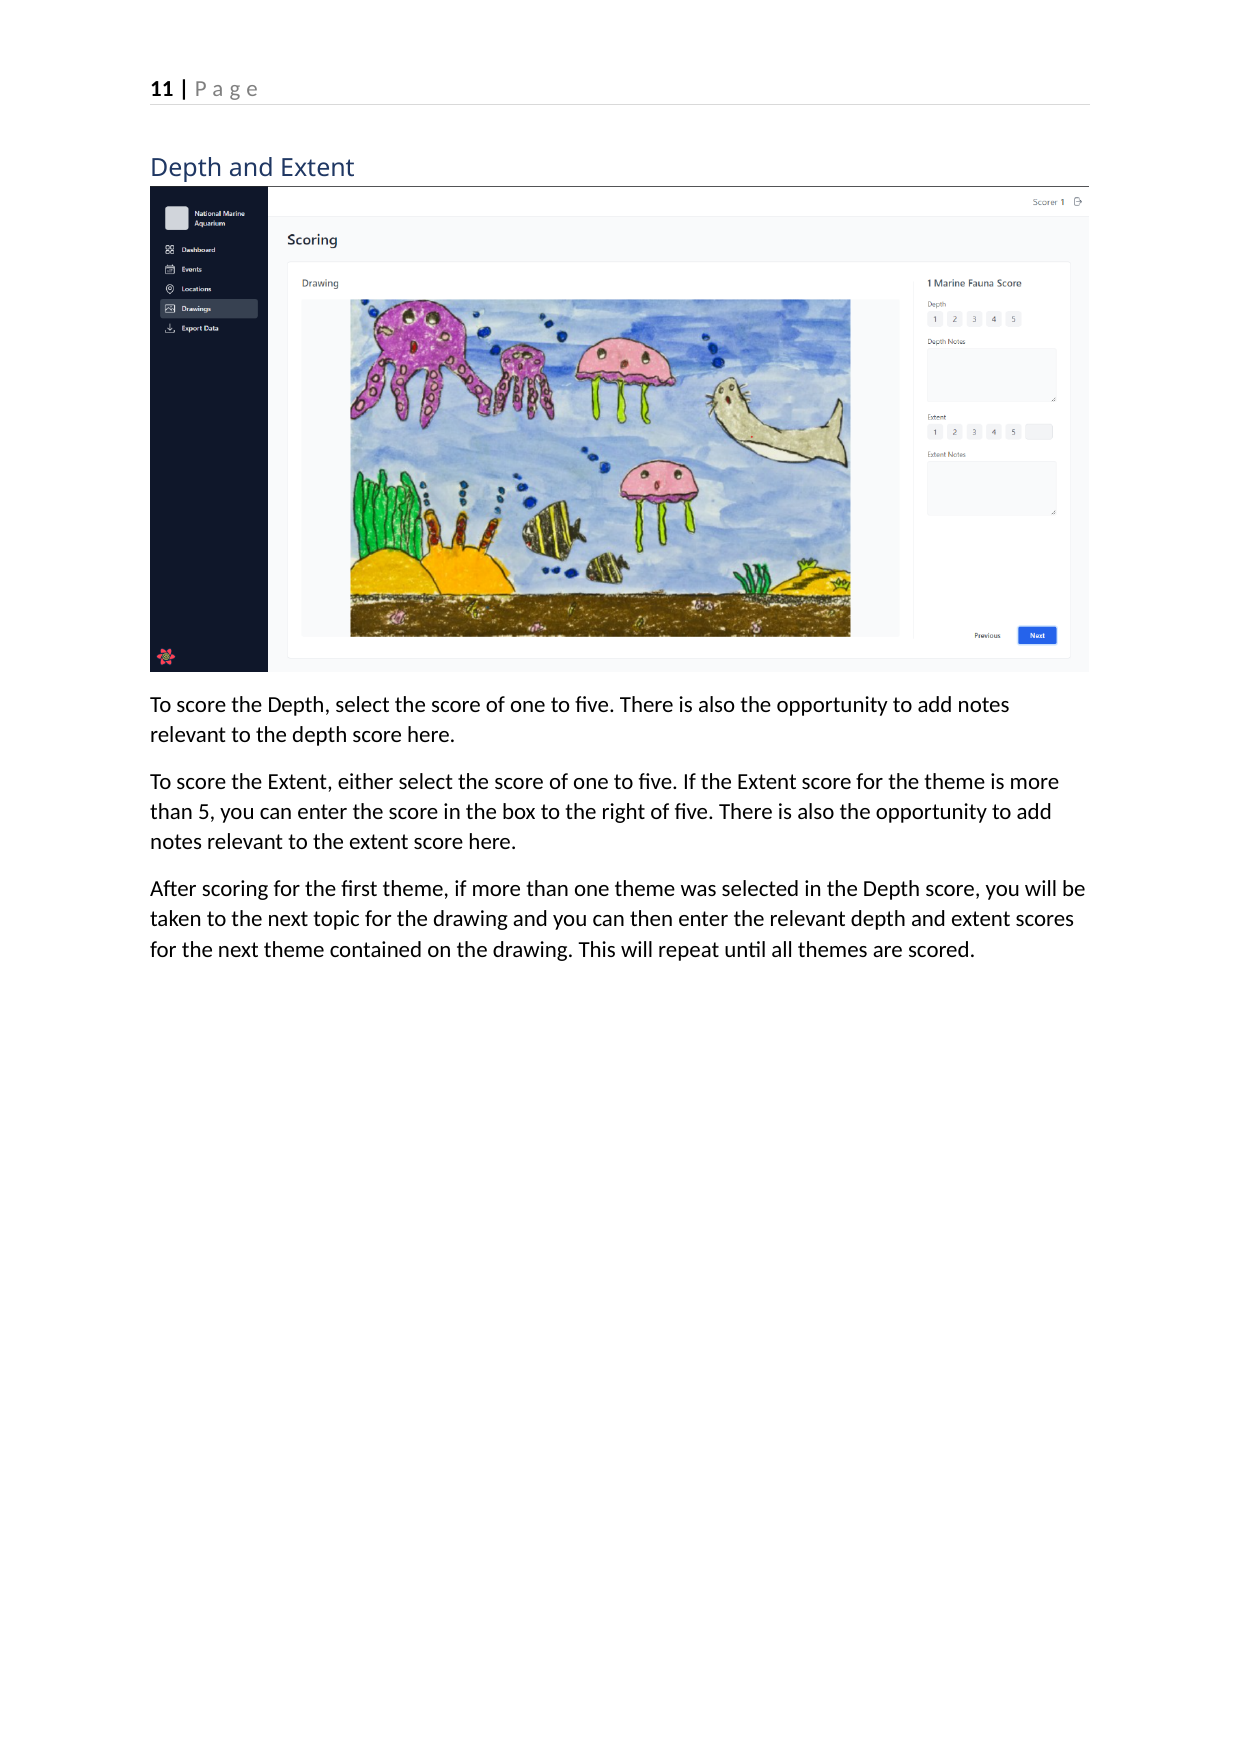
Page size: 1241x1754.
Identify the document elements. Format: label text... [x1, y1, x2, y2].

picture [150, 186, 1089, 672]
subtitle Depth and Extent [150, 150, 1090, 184]
text After scoring for the first theme, if more than one theme was selected in the Depth score, you will be taken to the next topic for the drawing and you can then enter the relevant depth and extent scores for the next theme contained on the drawing. This will repeat until all themes are scored. [150, 874, 1090, 963]
text To score the Extent, either select the score of one to five. If the Extent score for the theme is more than 5, you can enter the score in the box to the right of five. There is also the opportunity to add notes relevant to the extent score here. [150, 767, 1090, 856]
text To score the Depth, select the score of one to five. There is also the opportunity to add notes relevant to the depth score here. [150, 690, 1090, 748]
